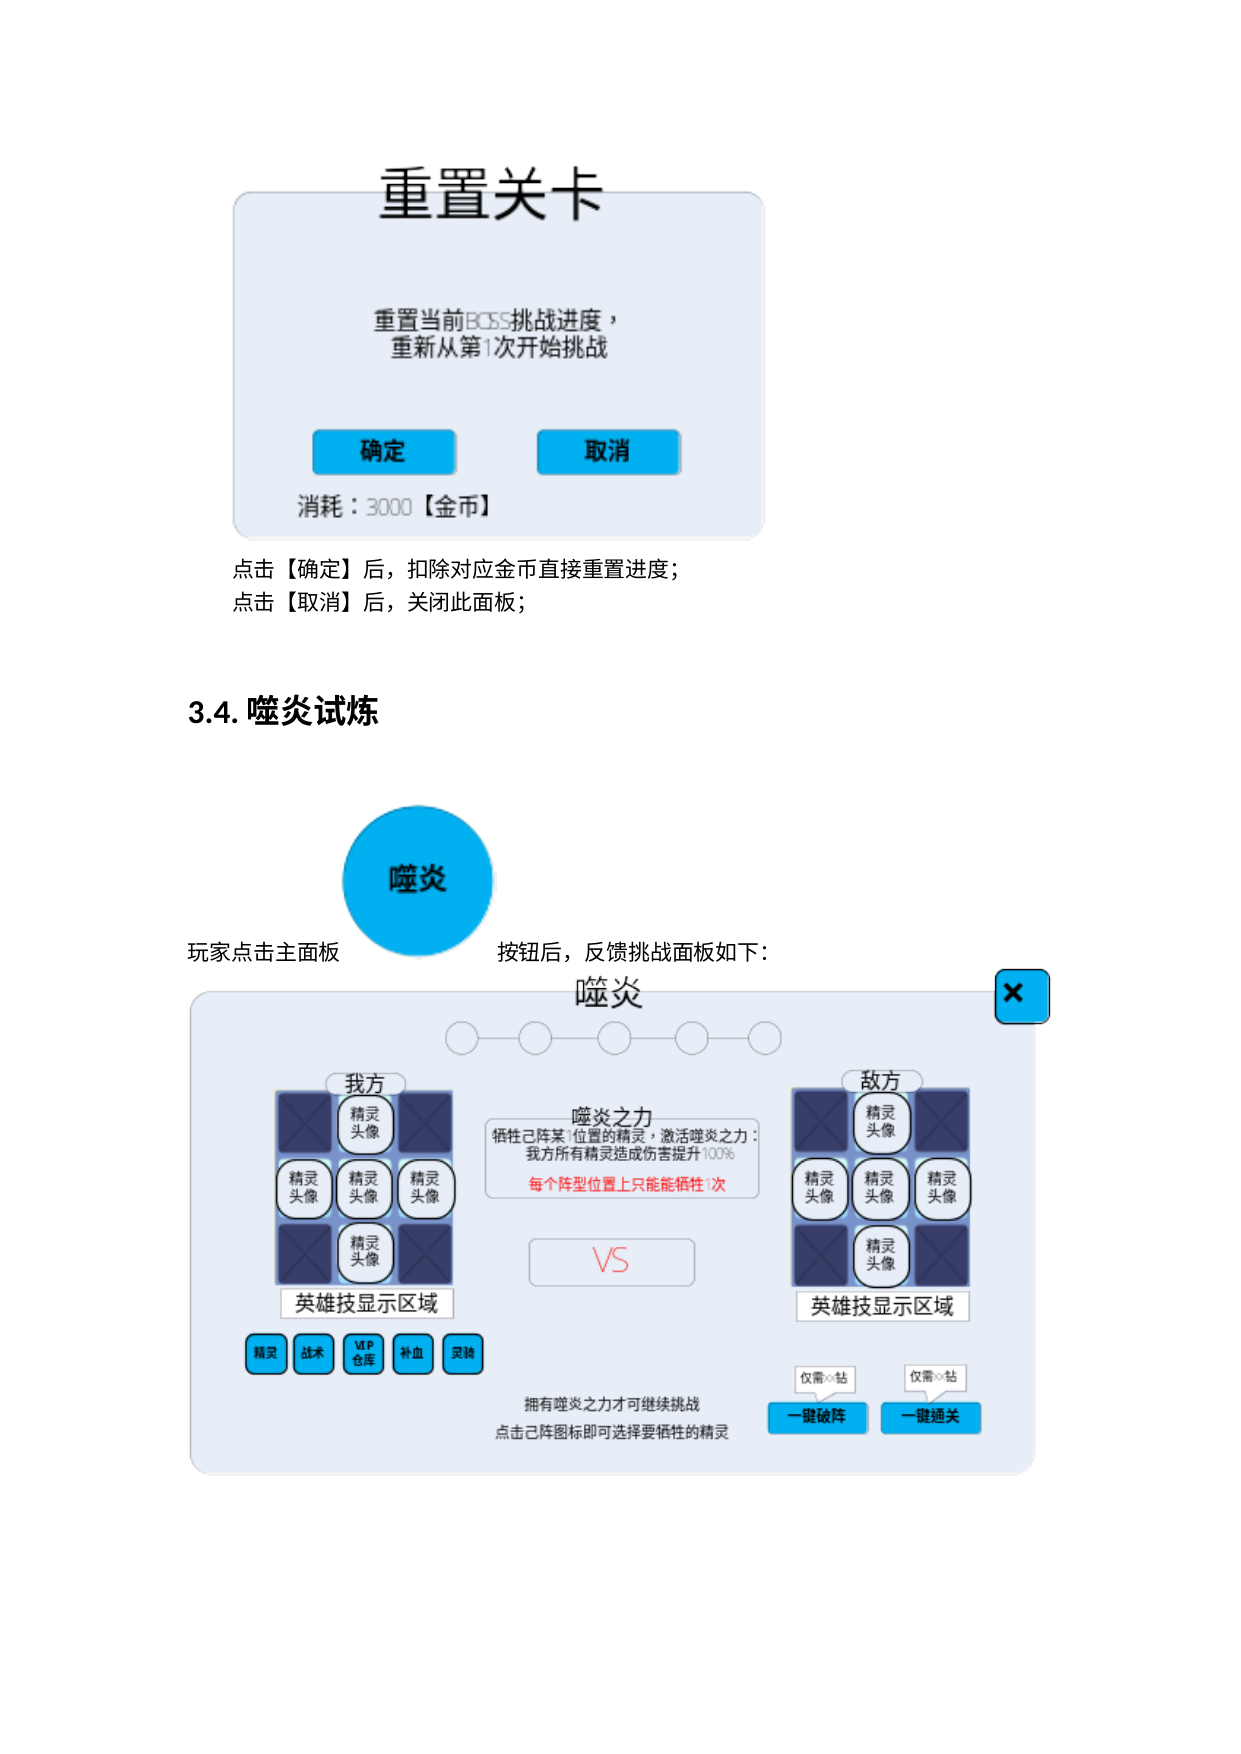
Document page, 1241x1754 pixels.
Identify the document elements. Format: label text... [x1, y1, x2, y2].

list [187, 162, 1053, 617]
text 玩家点击主面板按钮后，反馈挑战面板如下： [187, 804, 1053, 1486]
subtitle 噬炎试炼 [187, 677, 1053, 742]
